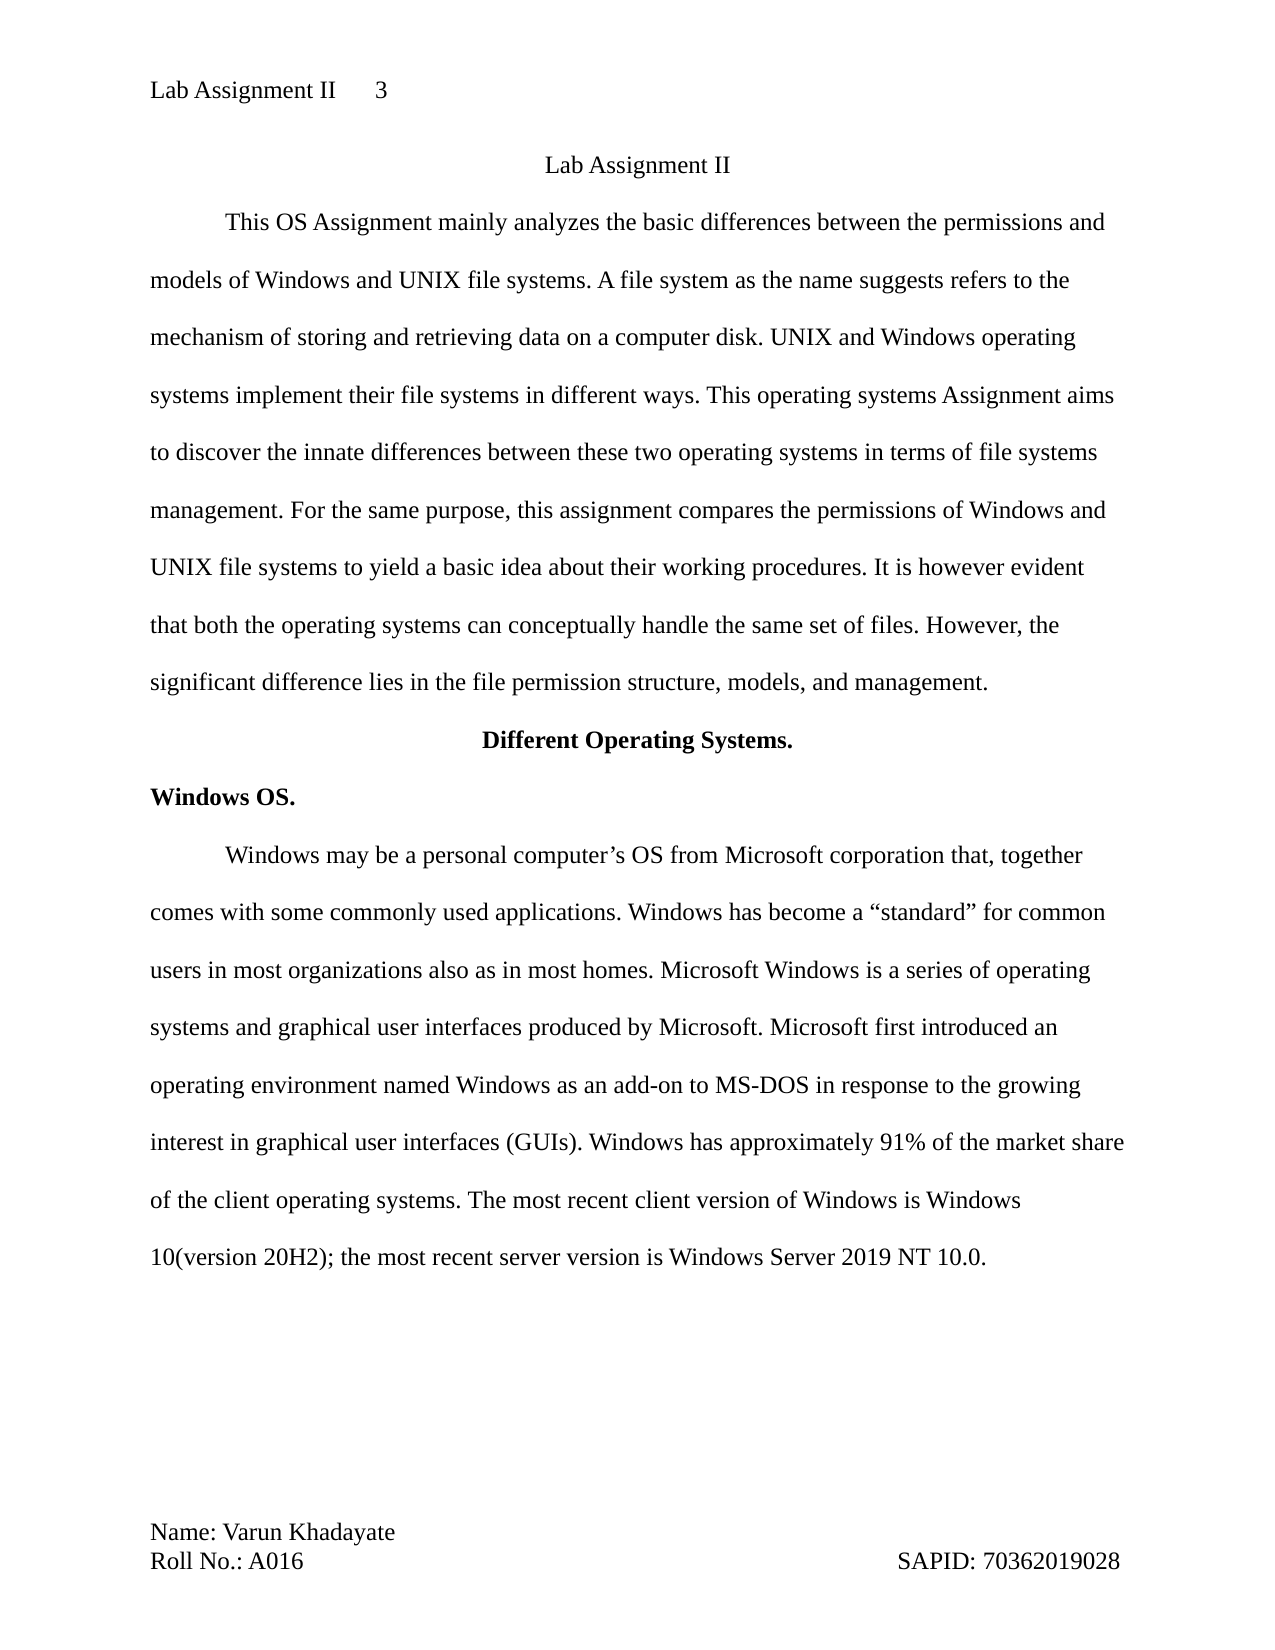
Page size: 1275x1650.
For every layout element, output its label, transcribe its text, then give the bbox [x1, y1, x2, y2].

text This OS Assignment mainly analyzes the basic differences between the permissions and models of Windows and UNIX file systems. A file system as the name suggests refers to the mechanism of storing and retrieving data on a computer disk. UNIX and Windows operating systems implement their file systems in different ways. This operating systems Assignment aims to discover the innate differences between these two operating systems in terms of file systems management. For the same purpose, this assignment compares the permissions of Windows and UNIX file systems to yield a basic idea about their working procedures. It is however evident that both the operating systems can conceptually handle the same set of files. However, the significant difference lies in the file permission structure, models, and management. [150, 207, 1125, 696]
text Windows may be a personal computer’s OS from Microsoft corporation that, together comes with some commonly used applications. Windows has become a “standard” for common users in most organizations also as in most homes. Microsoft Windows is a series of operating systems and graphical user interfaces produced by Microsoft. Microsoft first introduced an operating environment named Windows as an add-on to MS-DOS in response to the growing interest in graphical user interfaces (GUIs). Windows has approximately 91% of the market share of the client operating systems. The most recent client version of Windows is Windows 10(version 20H2); the most recent server version is Windows Server 2019 NT 10.0. [150, 840, 1125, 1271]
subtitle Different Operating Systems. [150, 725, 1125, 754]
subtitle Windows OS. [150, 782, 1125, 811]
